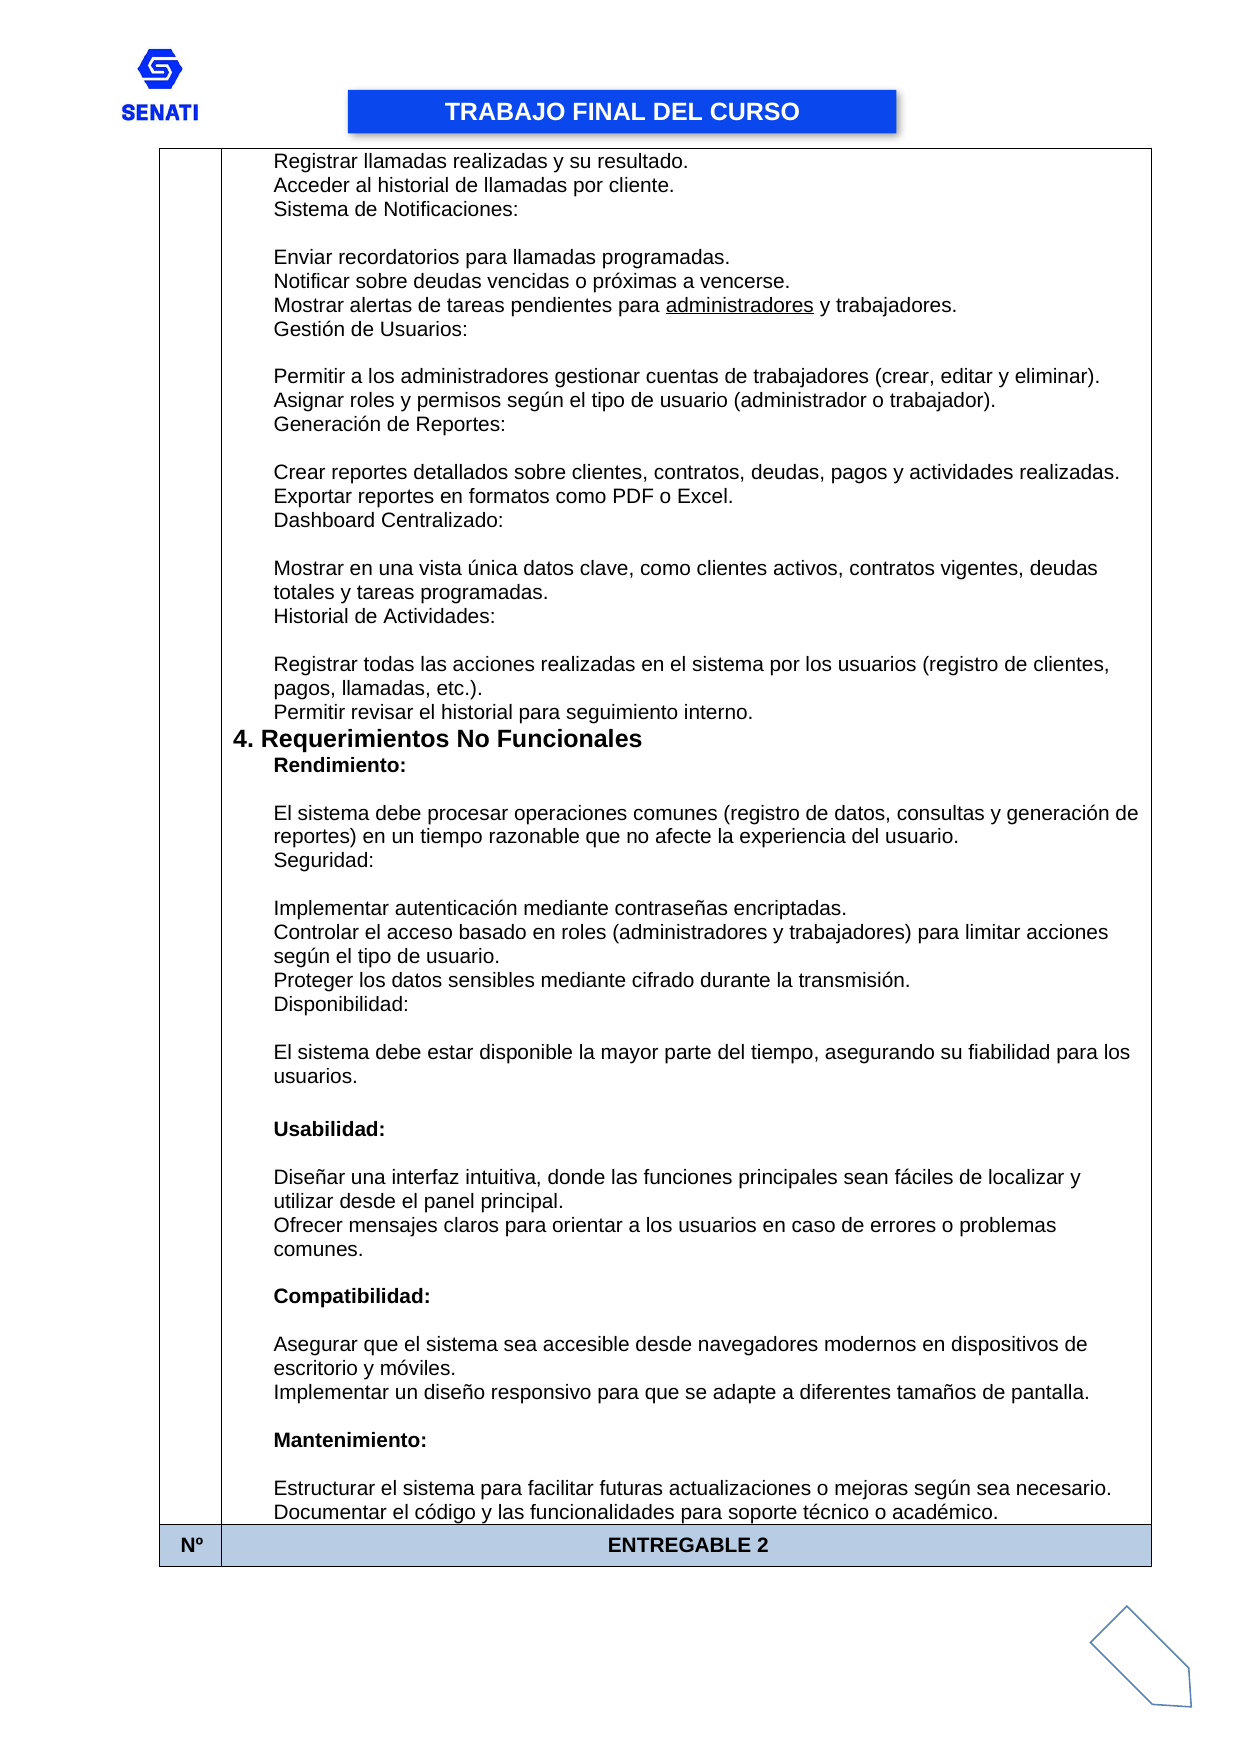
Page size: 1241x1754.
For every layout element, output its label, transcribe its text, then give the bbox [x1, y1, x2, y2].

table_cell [222, 149, 1151, 1524]
table_cell ENTREGABLE 2 [222, 1525, 1151, 1566]
table_cell 1 [160, 149, 221, 1524]
picture [118, 46, 201, 124]
table_cell Nº [160, 1525, 221, 1566]
